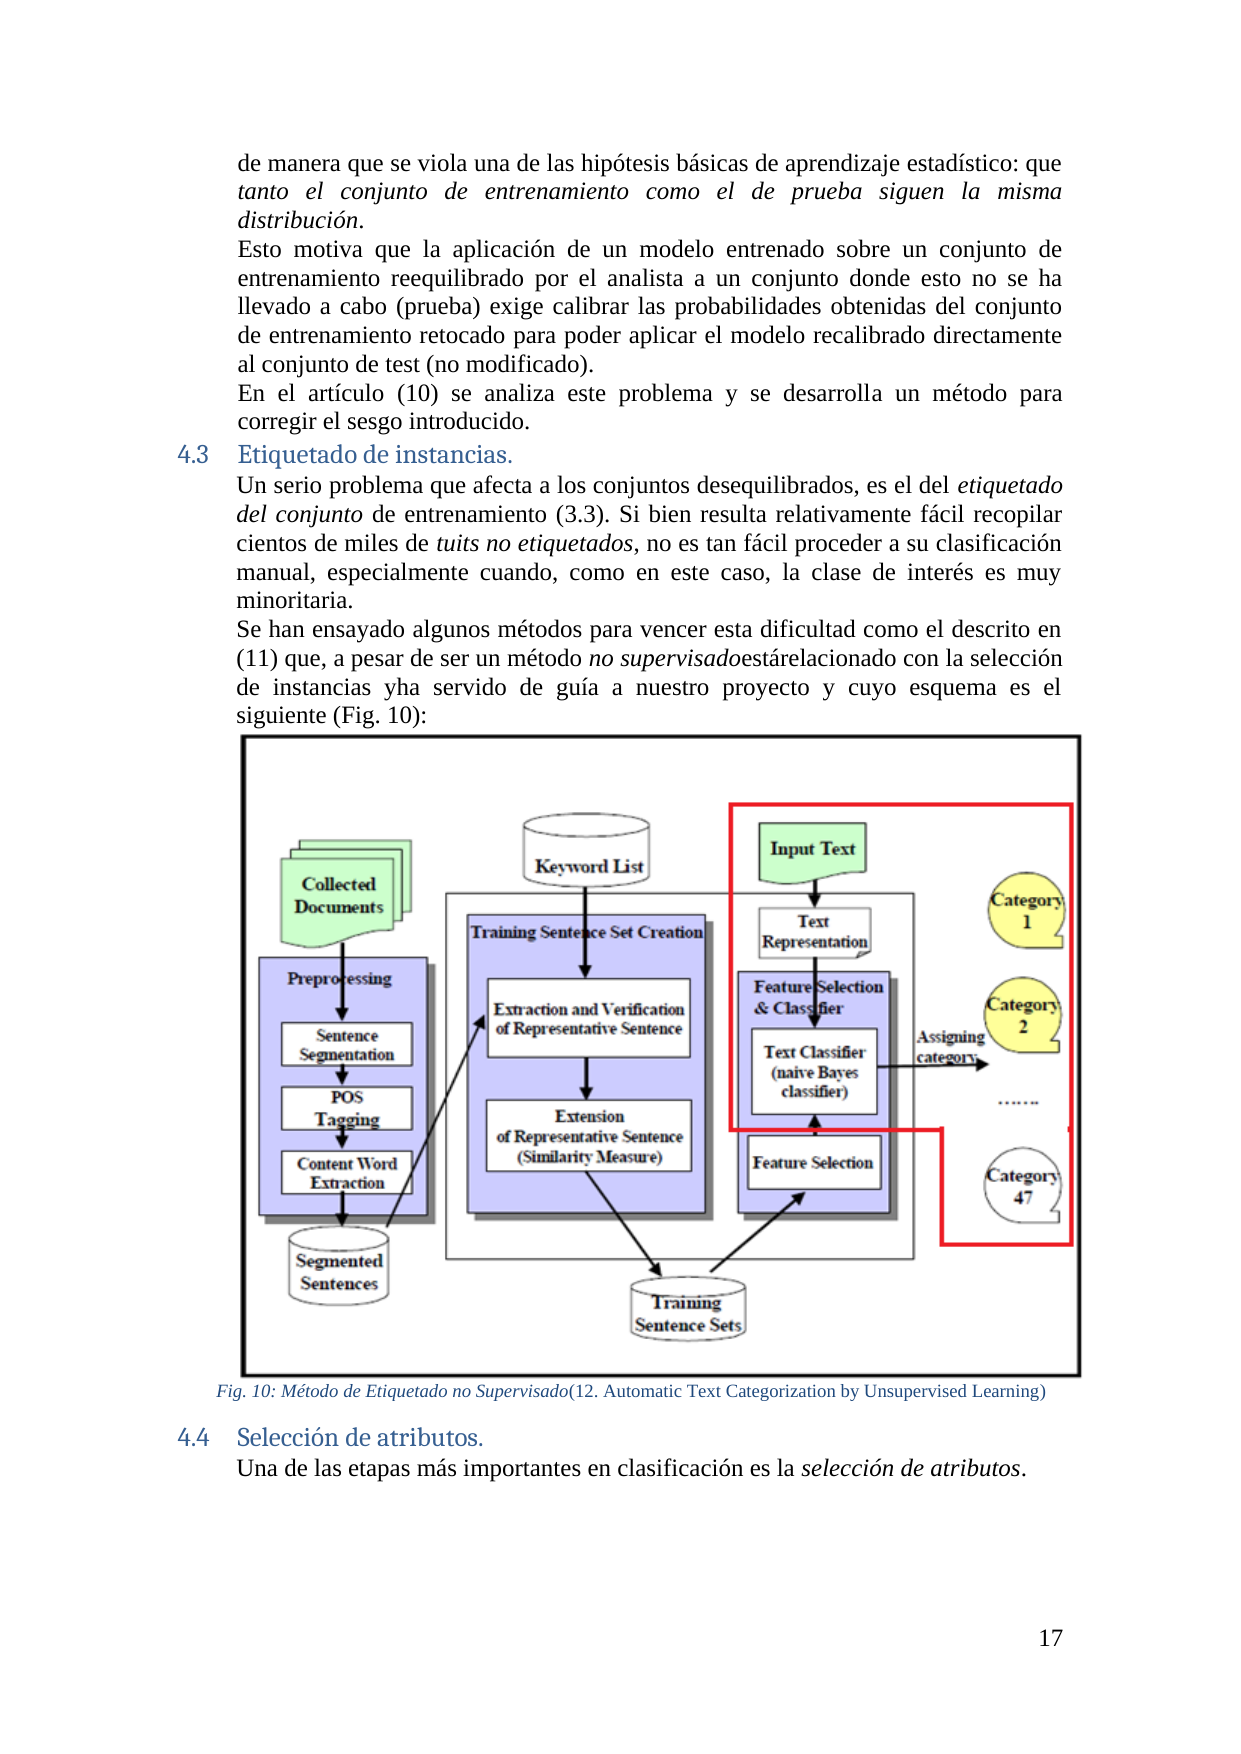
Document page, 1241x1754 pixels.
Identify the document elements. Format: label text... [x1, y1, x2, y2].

text Una de las etapas más importantes en clasificación es la selección de atributos. [236, 1453, 1063, 1482]
text En el artículo se analiza este problema y se desarrolla un método para corregir el sesgo introducido. [237, 378, 1063, 435]
subtitle Etiquetado de instancias. [177, 439, 1063, 470]
picture [236, 729, 1089, 1380]
text Se han ensayado algunos métodos para vencer esta dificultad como el descrito en que, a pesar de ser un método no supervisadoestárelacionado con la selección de instancias yha servido de guía a nuestro proyecto y cuyo esquema es el siguiente (Fig. 10): [236, 614, 1063, 729]
subtitle Selección de atributos. [177, 1422, 1063, 1453]
text de manera que se viola una de las hipótesis básicas de aprendizaje estadístico: que tanto el conjunto de entrenamiento como el de prueba siguen la misma distribución. [237, 148, 1063, 234]
text Un serio problema que afecta a los conjuntos desequilibrados, es el del etiquetado del conjunto de entrenamiento (3.3). Si bien resulta relativamente fácil recopilar cientos de miles de tuits no etiquetados, no es tan fácil proceder a su clasificación manual, especialmente cuando, como en este caso, la clase de interés es muy minoritaria. [236, 470, 1063, 614]
text Esto motiva que la aplicación de un modelo entrenado sobre un conjunto de entrenamiento reequilibrado por el analista a un conjunto donde esto no se ha llevado a cabo (prueba) exige calibrar las probabilidades obtenidas del conjunto de entrenamiento retocado para poder aplicar el modelo recalibrado directamente al conjunto de test (no modificado). [237, 234, 1063, 378]
